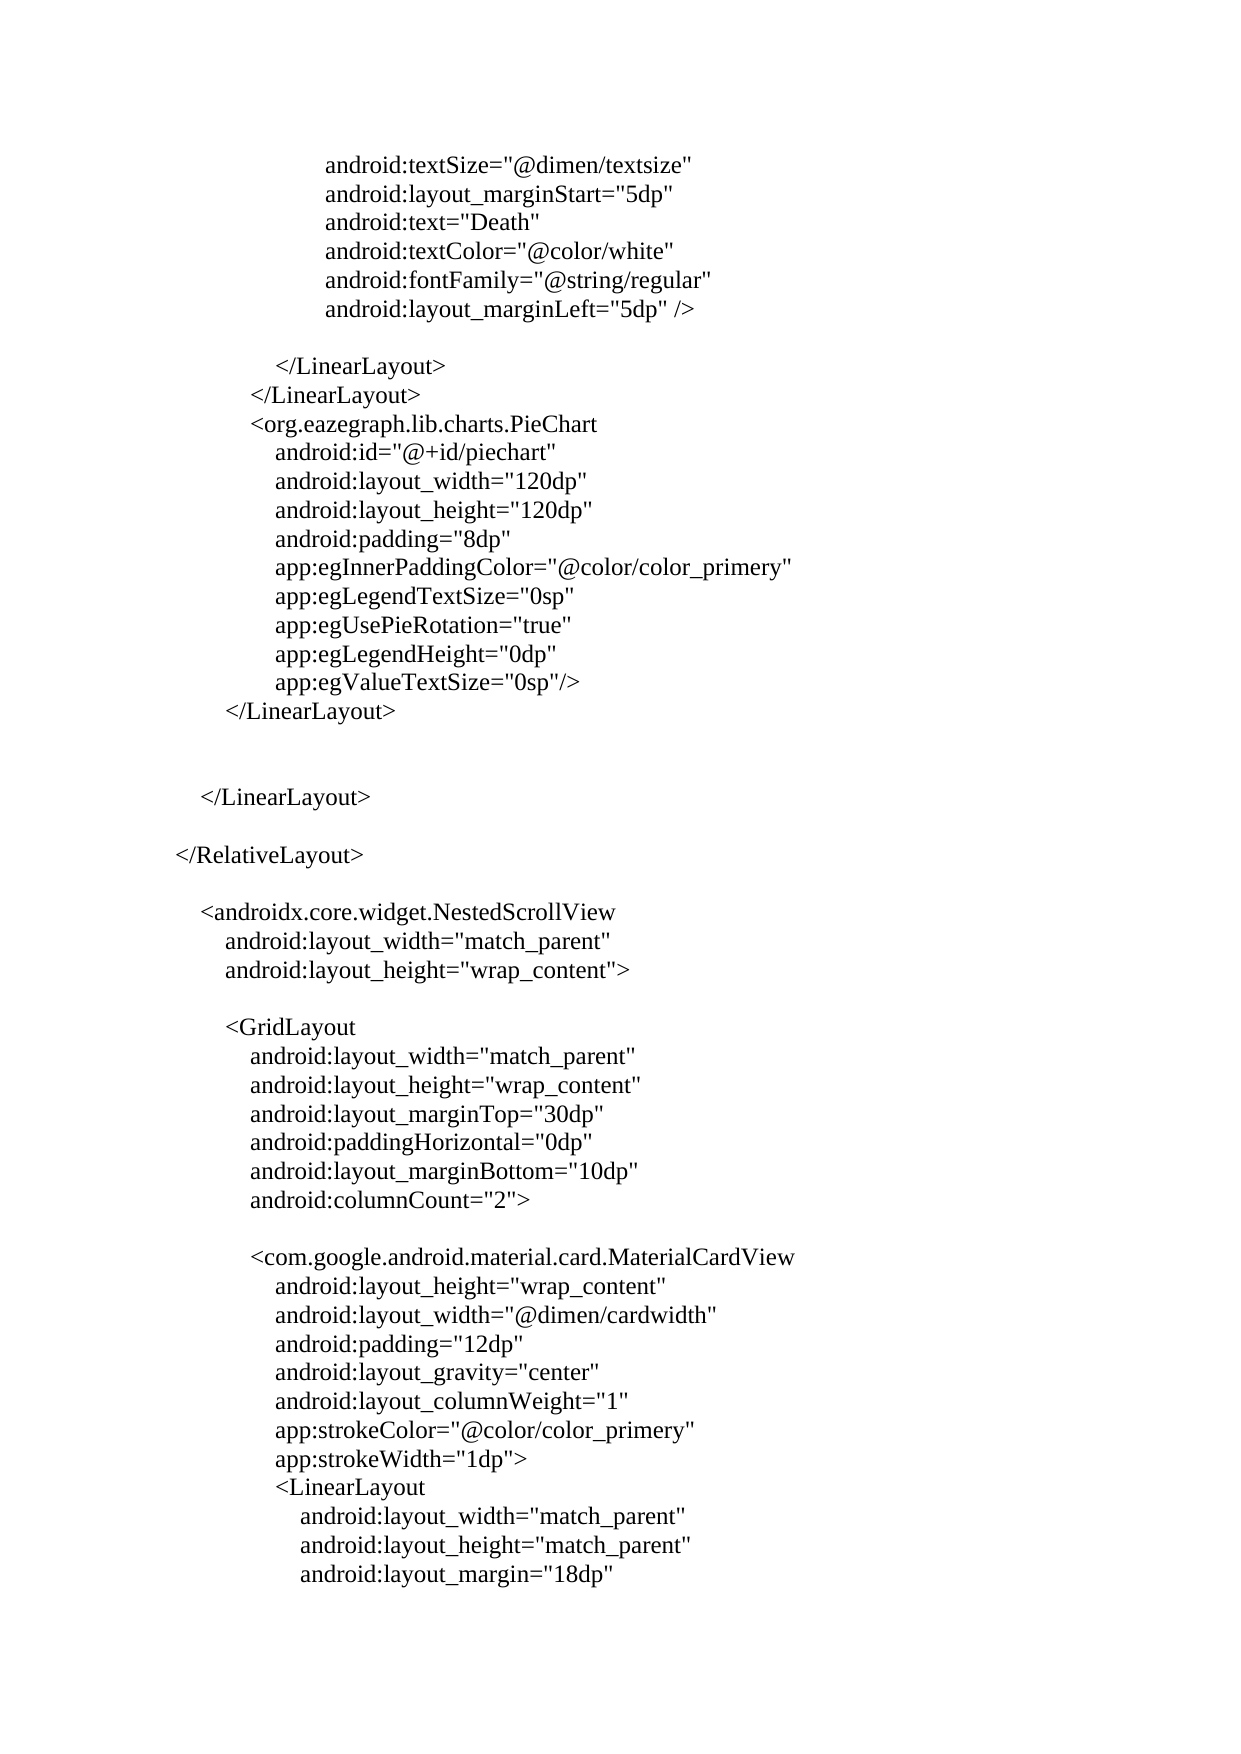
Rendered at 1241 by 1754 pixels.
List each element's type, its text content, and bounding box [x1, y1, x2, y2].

text android:layout_gravity="center" [150, 1357, 1090, 1386]
text <com.google.android.material.card.MaterialCardView [150, 1242, 1090, 1271]
text android:columnCount="2"> [150, 1185, 1090, 1214]
text app:egLegendHeight="0dp" [150, 639, 1090, 667]
text android:id="@+id/piechart" [150, 437, 1090, 466]
text <LinearLayout [150, 1472, 1090, 1501]
text android:layout_height="120dp" [150, 495, 1090, 524]
text android:layout_height="wrap_content"> [150, 955, 1090, 984]
text app:strokeWidth="1dp"> [150, 1444, 1090, 1472]
text android:padding="12dp" [150, 1329, 1090, 1357]
text android:text="Death" [150, 207, 1090, 236]
text </LinearLayout> [150, 782, 1090, 811]
text android:layout_height="wrap_content" [150, 1070, 1090, 1099]
text <androidx.core.widget.NestedScrollView [150, 897, 1090, 926]
text app:egInnerPaddingColor="@color/color_primery" [150, 552, 1090, 581]
text android:padding="8dp" [150, 524, 1090, 552]
text android:textColor="@color/white" [150, 236, 1090, 265]
text app:egLegendTextSize="0sp" [150, 581, 1090, 610]
text android:layout_columnWeight="1" [150, 1386, 1090, 1415]
text </LinearLayout> [150, 380, 1090, 409]
text android:layout_width="match_parent" [150, 926, 1090, 955]
text android:layout_margin="18dp" [150, 1559, 1090, 1587]
text android:fontFamily="@string/regular" [150, 265, 1090, 294]
text android:layout_width="@dimen/cardwidth" [150, 1300, 1090, 1329]
text app:strokeColor="@color/color_primery" [150, 1415, 1090, 1444]
text android:layout_marginStart="5dp" [150, 179, 1090, 207]
text <org.eazegraph.lib.charts.PieChart [150, 409, 1090, 437]
text android:paddingHorizontal="0dp" [150, 1127, 1090, 1156]
text app:egUsePieRotation="true" [150, 610, 1090, 639]
text app:egValueTextSize="0sp"/> [150, 667, 1090, 696]
text android:layout_width="120dp" [150, 466, 1090, 495]
text android:layout_height="match_parent" [150, 1530, 1090, 1559]
text android:layout_width="match_parent" [150, 1501, 1090, 1530]
text android:layout_marginLeft="5dp" /> [150, 294, 1090, 322]
text </RelativeLayout> [150, 840, 1090, 869]
text </LinearLayout> [150, 696, 1090, 725]
text </LinearLayout> [150, 351, 1090, 380]
text <GridLayout [150, 1012, 1090, 1041]
text android:layout_marginTop="30dp" [150, 1099, 1090, 1127]
text android:textSize="@dimen/textsize" [150, 150, 1090, 179]
text android:layout_marginBottom="10dp" [150, 1156, 1090, 1185]
text android:layout_width="match_parent" [150, 1041, 1090, 1070]
text android:layout_height="wrap_content" [150, 1271, 1090, 1300]
